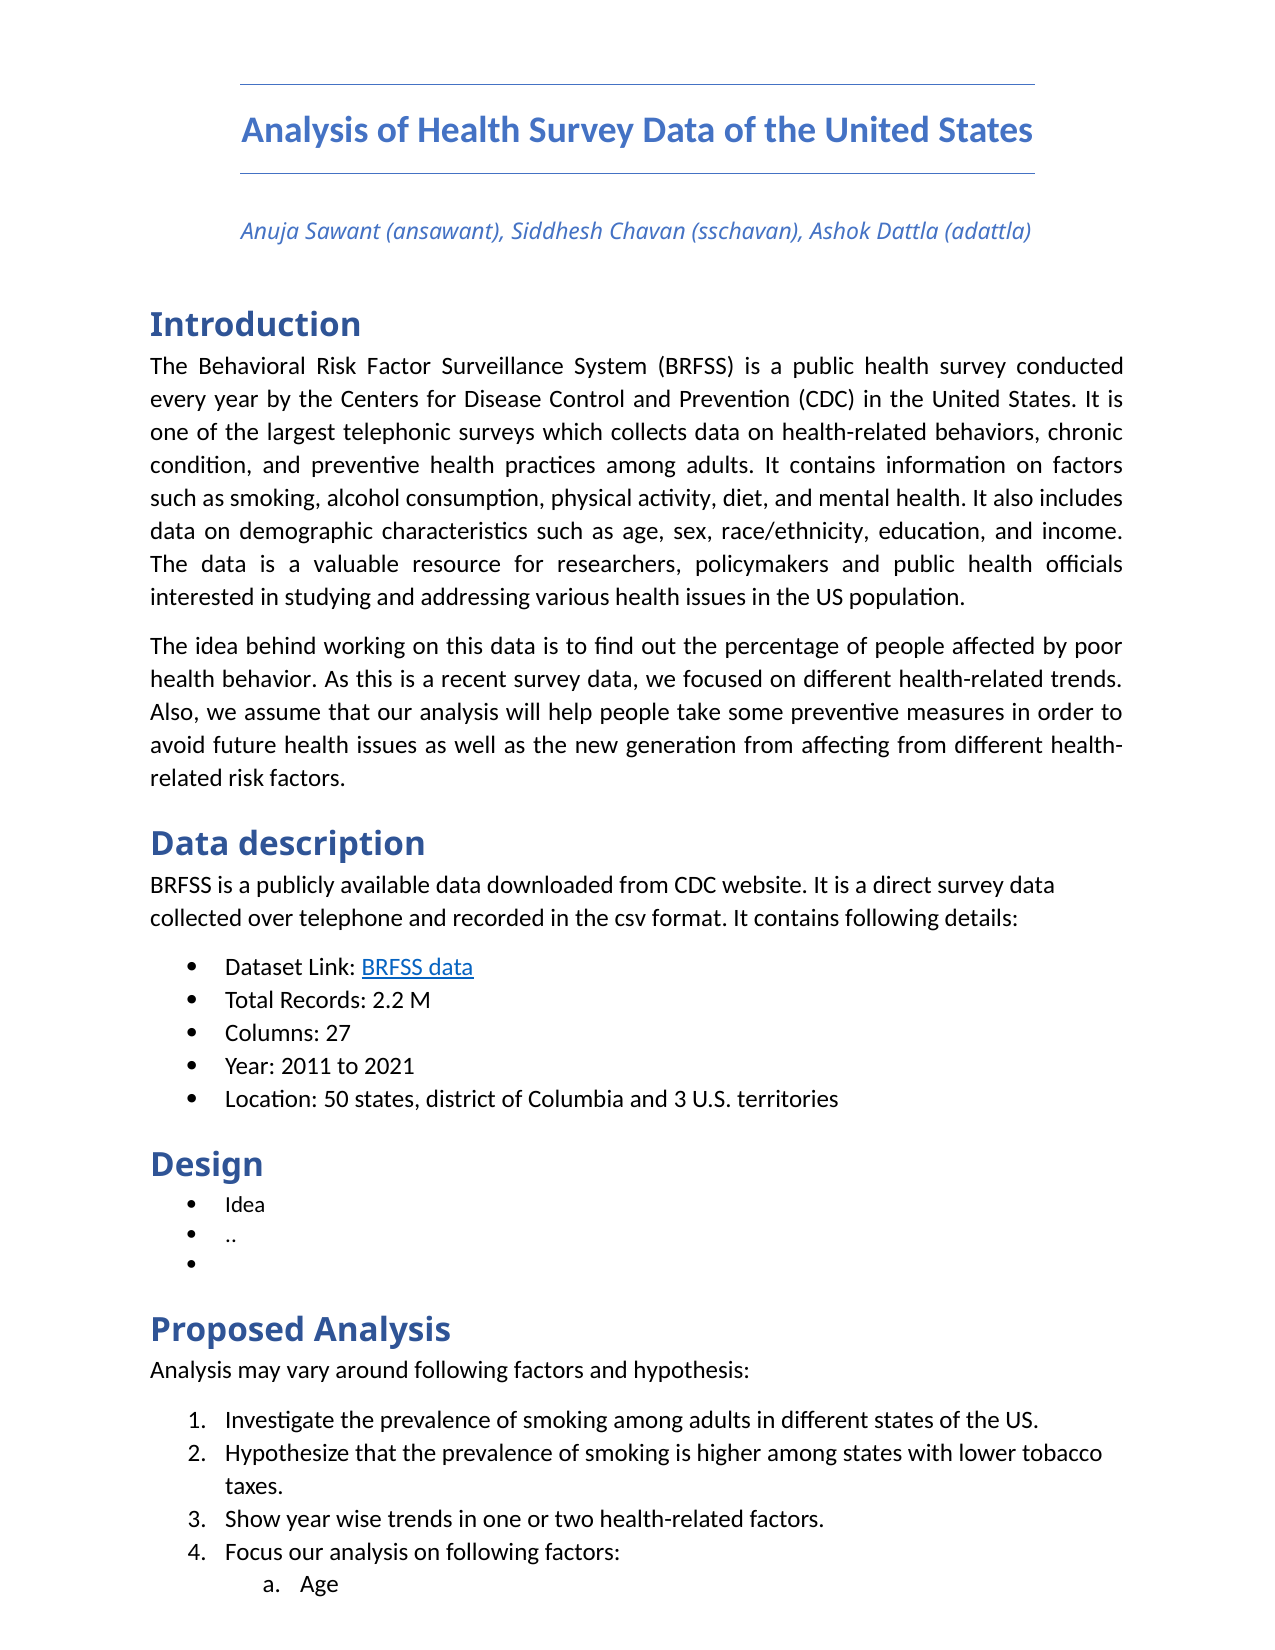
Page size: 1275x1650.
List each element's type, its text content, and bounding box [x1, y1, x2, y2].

text The idea behind working on this data is to find out the percentage of people affected by poor health behavior. As this is a recent survey data, we focused on different health-related trends. Also, we assume that our analysis will help people take some preventive measures in order to avoid future health issues as well as the new generation from affecting from different health-related risk factors. [150, 759, 1125, 792]
list Hypothesize that the prevalence of smoking is higher among states with lower tobacco taxes. [187, 1437, 1125, 1500]
subtitle Anuja Sawant (ansawant), Siddhesh Chavan (sschavan), Ashok Dattla (adattla) [150, 215, 1125, 246]
subtitle Proposed Analysis [150, 1305, 1125, 1351]
subtitle Data description [150, 820, 1125, 865]
subtitle Design [150, 1141, 1125, 1186]
list Year: 2011 to 2021 [187, 1050, 1125, 1081]
list .. [187, 1220, 1125, 1248]
list Idea [187, 1190, 1125, 1218]
text BRFSS is a publicly available data downloaded from CDC website. It is a direct survey data collected over telephone and recorded in the csv format. It contains following details: [150, 869, 1125, 932]
list Show year wise trends in one or two health-related factors. [187, 1503, 1125, 1533]
subtitle Introduction [150, 301, 1125, 347]
text Analysis may vary around following factors and hypothesis: [150, 1354, 1125, 1385]
list Investigate the prevalence of smoking among adults in different states of the US. [187, 1404, 1125, 1434]
list Focus our analysis on following factors: [187, 1536, 1125, 1566]
list Columns: 27 [187, 1017, 1125, 1048]
list Total Records: 2.2 M [187, 984, 1125, 1015]
list Dataset Link: BRFSS data [187, 951, 1125, 982]
list Age [262, 1568, 1125, 1599]
text Analysis of Health Survey Data of the United States [240, 85, 1035, 173]
list Location: 50 states, district of Columbia and 3 U.S. territories [187, 1083, 1125, 1113]
